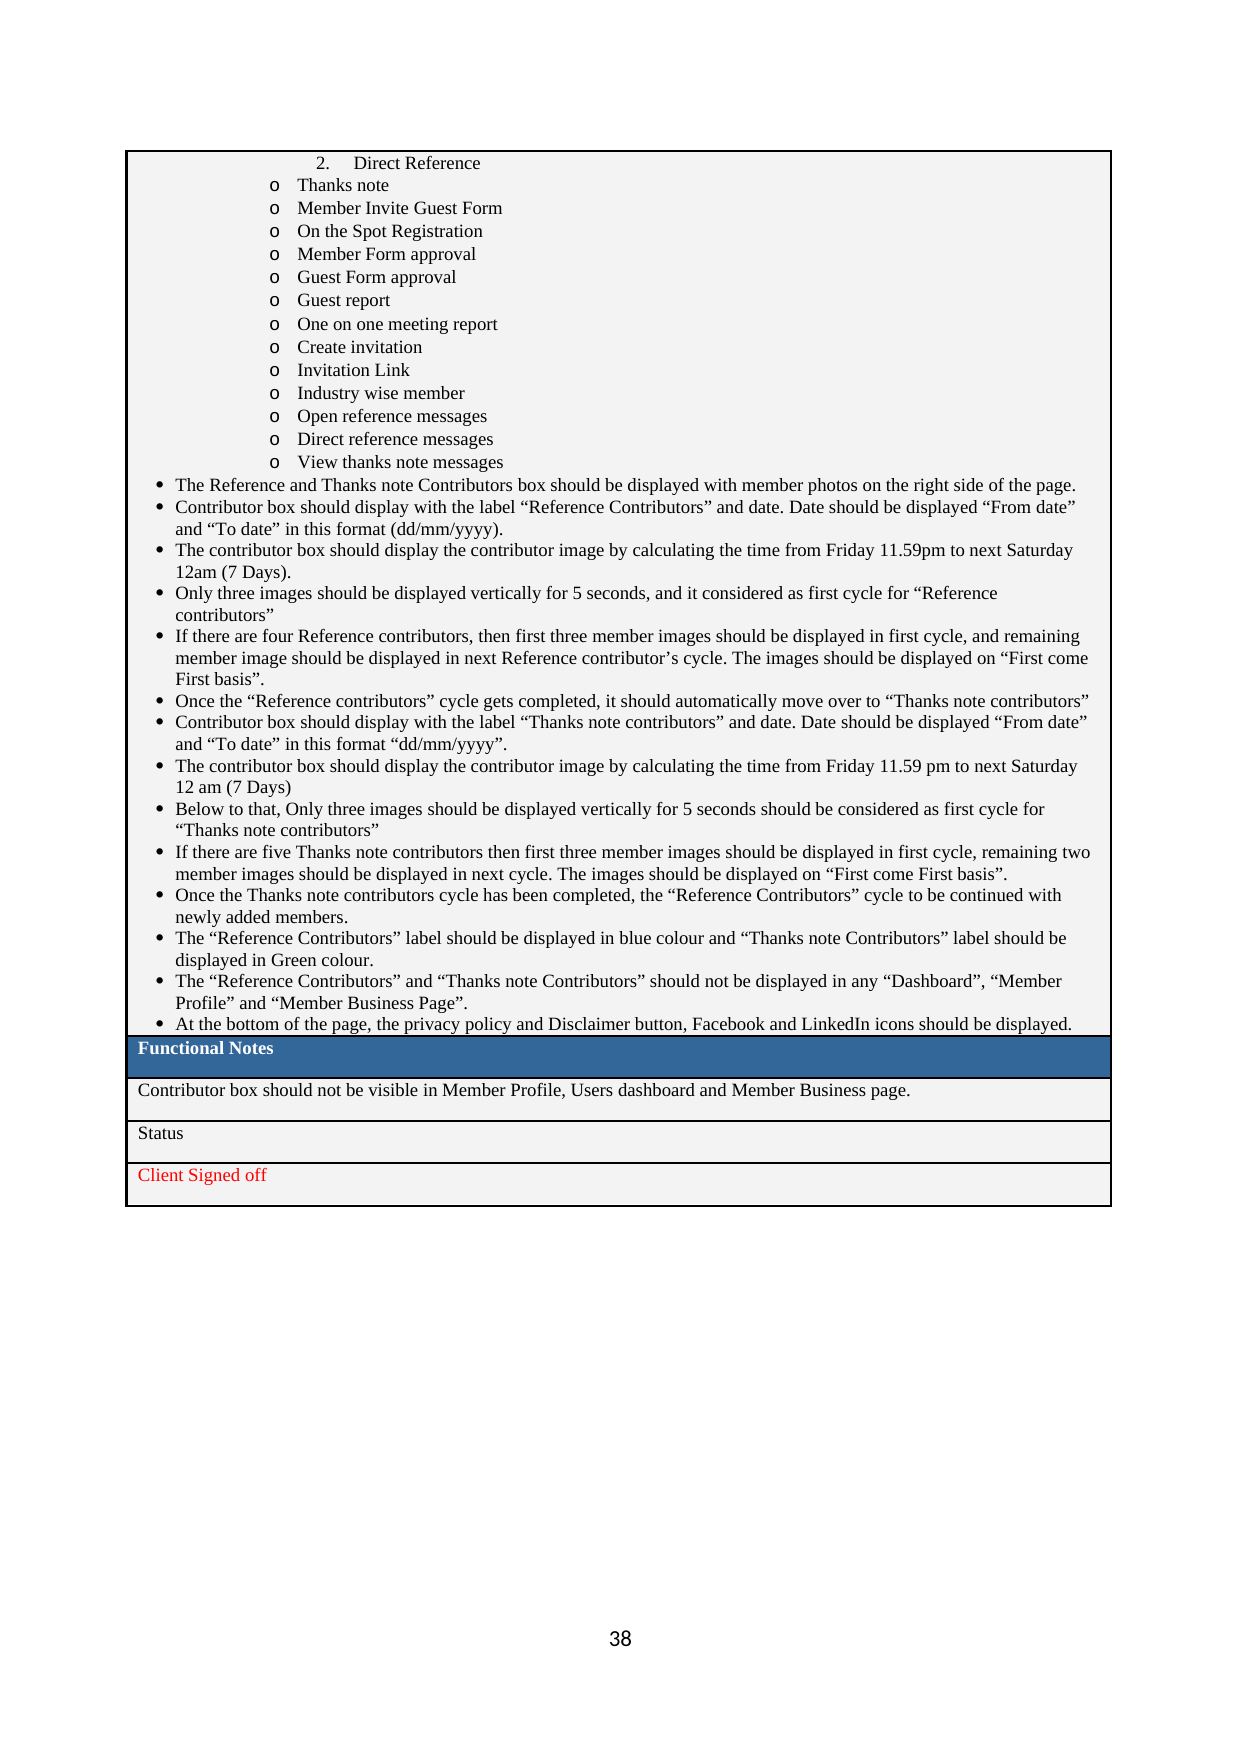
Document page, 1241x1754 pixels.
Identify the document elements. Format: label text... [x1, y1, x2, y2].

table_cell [128, 152, 1110, 1035]
table_cell Contributor box should not be visible in Member Profile, Users dashboard and Member Business page. [128, 1079, 1110, 1120]
table_cell Client Signed off [128, 1164, 1110, 1204]
table_cell Status [128, 1122, 1110, 1162]
table_cell Functional Notes [128, 1037, 1110, 1077]
